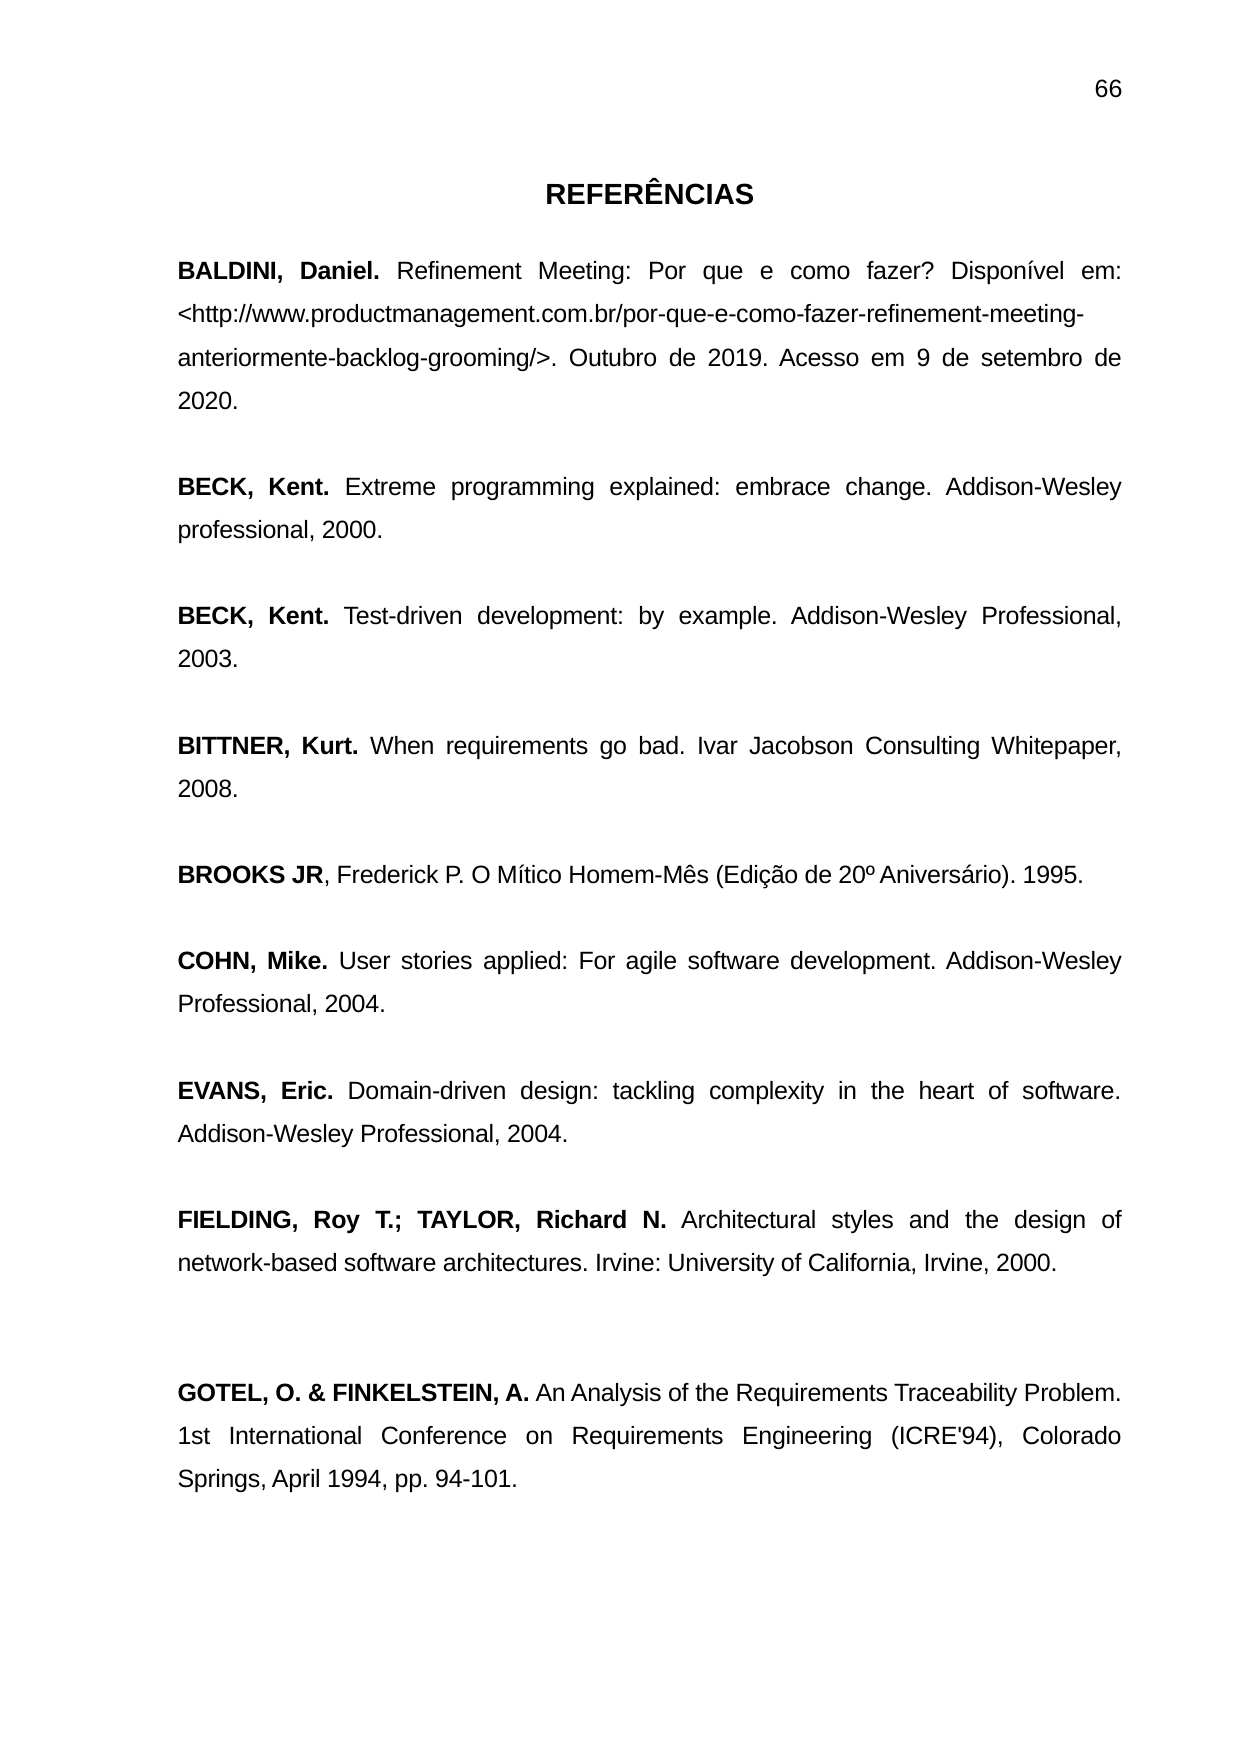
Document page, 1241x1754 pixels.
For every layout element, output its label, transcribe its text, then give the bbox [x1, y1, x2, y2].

text BECK, Kent. Extreme programming explained: embrace change. Addison-Wesley professional, 2000. [177, 472, 1122, 544]
text BROOKS JR, Frederick P. O Mítico Homem-Mês (Edição de 20º Aniversário). 1995. [177, 860, 1122, 889]
text GOTEL, O. & FINKELSTEIN, A. An Analysis of the Requirements Traceability Problem. 1st International Conference on Requirements Engineering (ICRE'94), Colorado Springs, April 1994, pp. 94-101. [177, 1377, 1122, 1492]
text BALDINI, Daniel. Refinement Meeting: Por que e como fazer? Disponível em: <http://www.productmanagement.com.br/por-que-e-como-fazer-refinement-meeting-anteriormente-backlog-grooming/>. Outubro de 2019. Acesso em 9 de setembro de 2020. [177, 256, 1122, 414]
text BITTNER, Kurt. When requirements go bad. Ivar Jacobson Consulting Whitepaper, 2008. [177, 731, 1122, 802]
text EVANS, Eric. Domain-driven design: tackling complexity in the heart of software. Addison-Wesley Professional, 2004. [177, 1076, 1122, 1147]
text COHN, Mike. User stories applied: For agile software development. Addison-Wesley Professional, 2004. [177, 946, 1122, 1018]
text REFERÊNCIAS [177, 177, 1122, 211]
text FIELDING, Roy T.; TAYLOR, Richard N. Architectural styles and the design of network-based software architectures. Irvine: University of California, Irvine, 2000. [177, 1205, 1122, 1277]
text BECK, Kent. Test-driven development: by example. Addison-Wesley Professional, 2003. [177, 601, 1122, 673]
